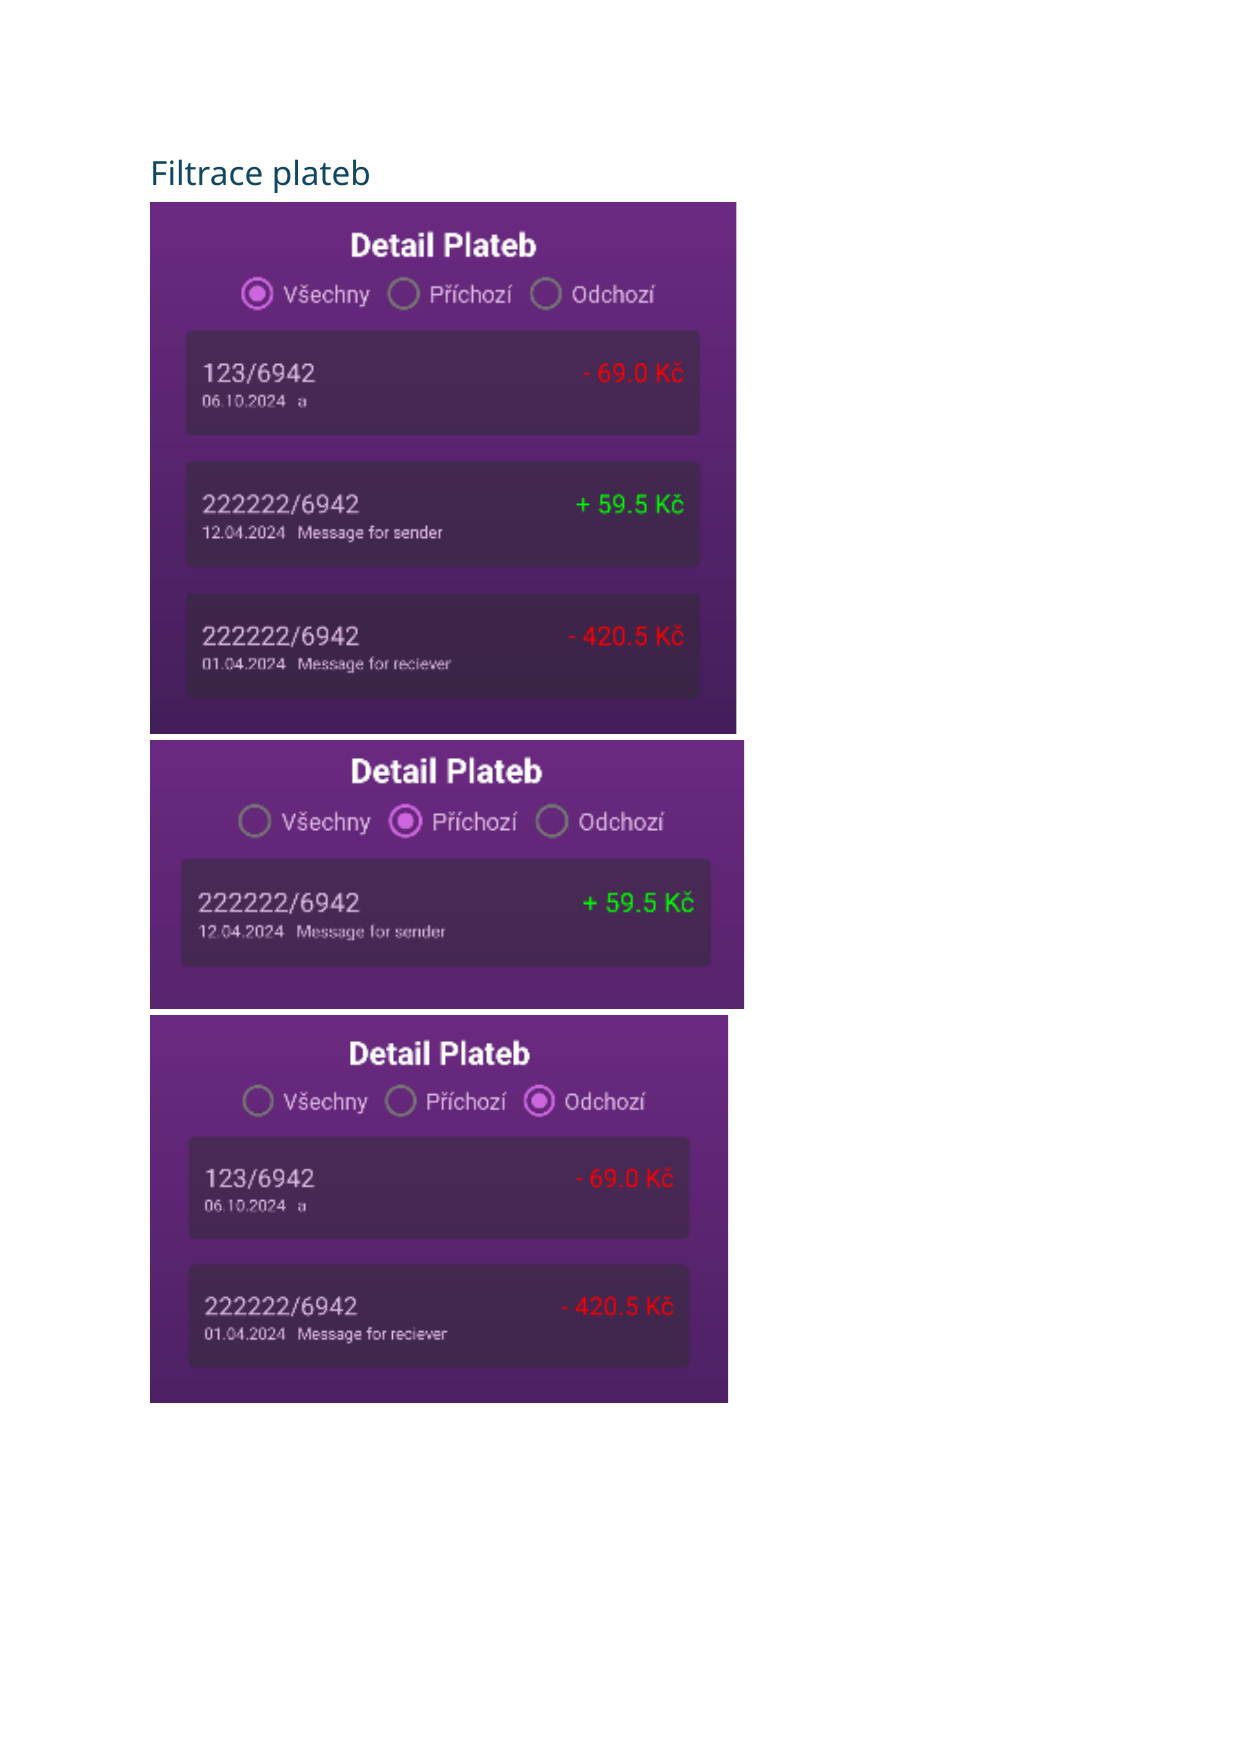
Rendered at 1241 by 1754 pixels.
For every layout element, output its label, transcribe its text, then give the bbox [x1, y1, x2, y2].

picture [150, 202, 737, 734]
picture [150, 740, 745, 1009]
picture [150, 1015, 729, 1403]
